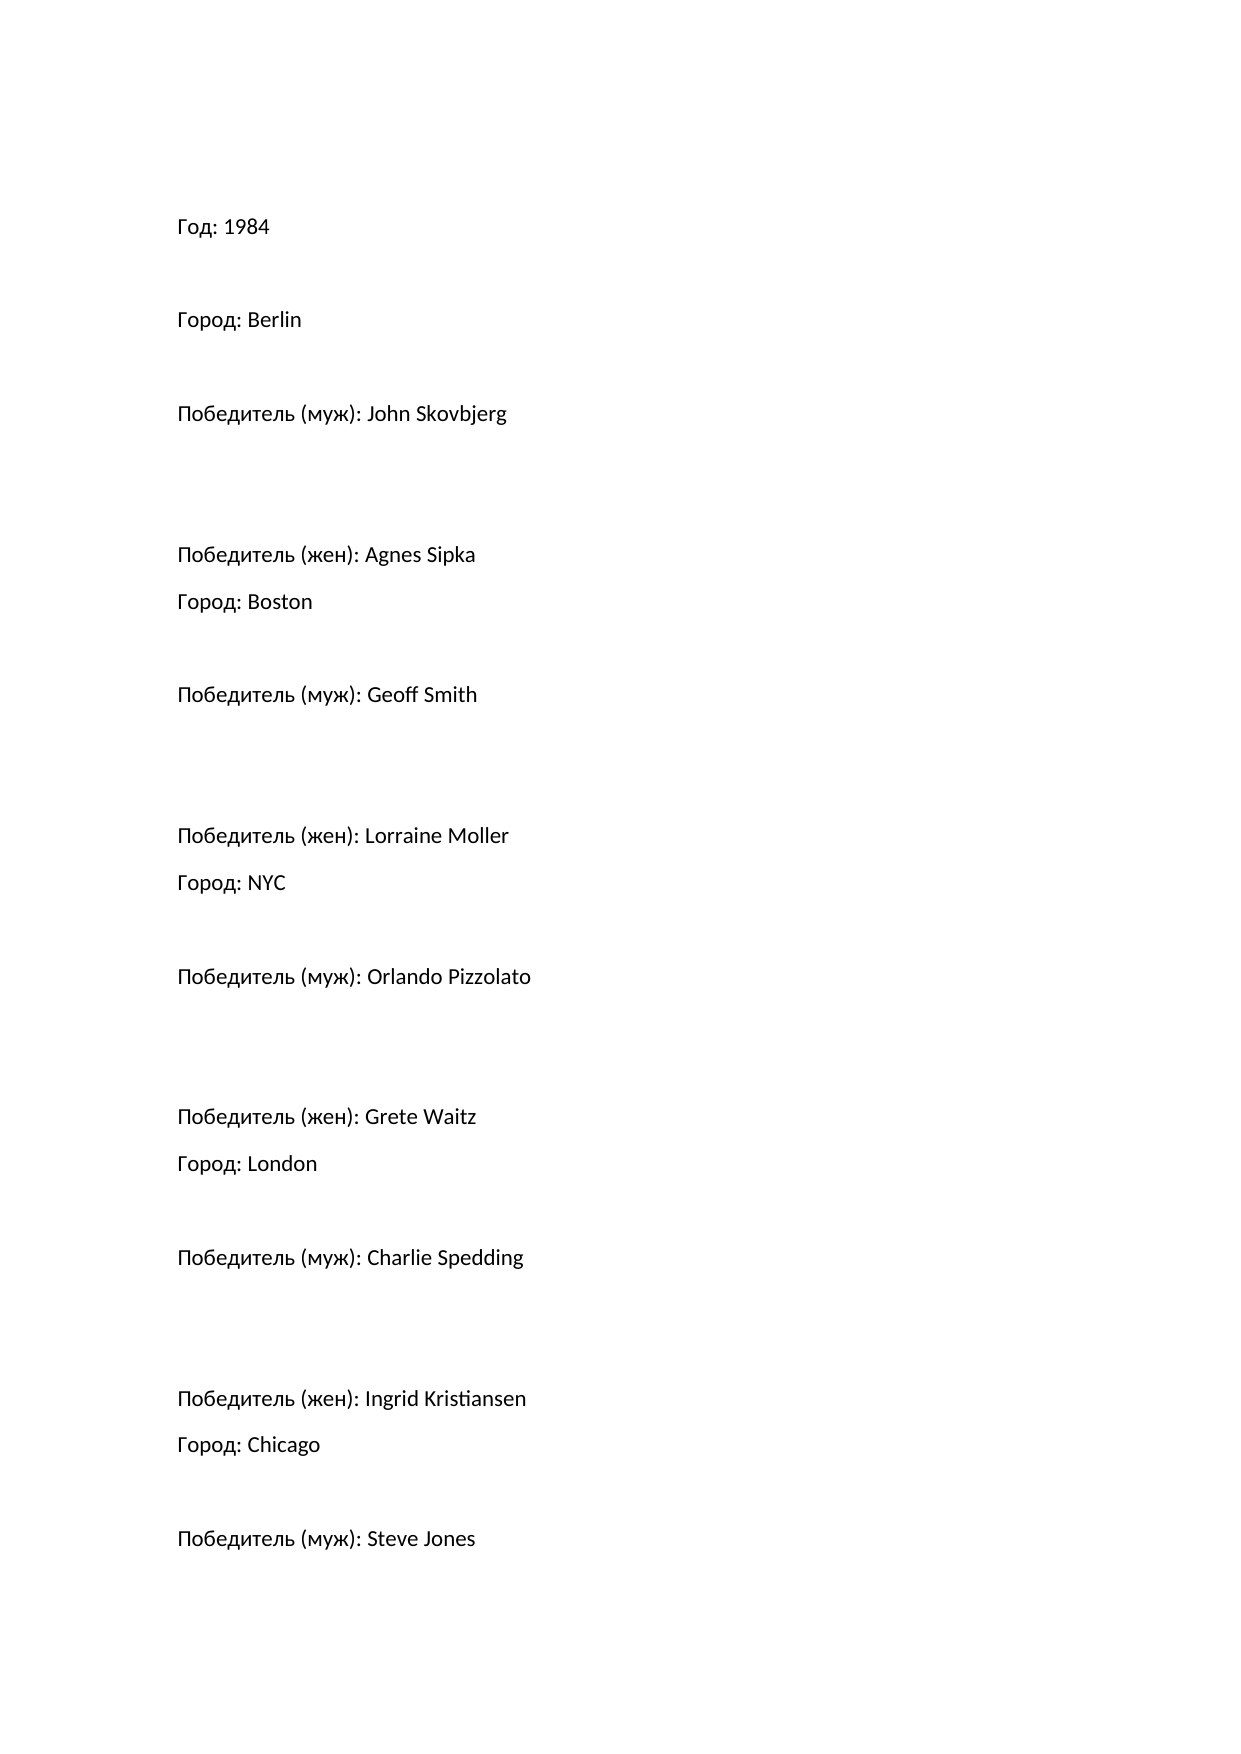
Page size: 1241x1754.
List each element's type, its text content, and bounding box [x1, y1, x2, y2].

text Город: London [177, 1149, 1152, 1177]
text Победитель (жен): Grete Waitz [177, 1102, 1152, 1131]
text Победитель (муж): Steve Jones [177, 1524, 1152, 1552]
text Город: NYC [177, 868, 1152, 896]
text Город: Chicago [177, 1431, 1152, 1459]
text Победитель (муж): Orlando Pizzolato [177, 962, 1152, 990]
text Победитель (муж): Charlie Spedding [177, 1243, 1152, 1271]
text Победитель (муж): John Skovbjerg [177, 399, 1152, 427]
text Победитель (жен): Agnes Sipka [177, 540, 1152, 568]
text Победитель (муж): Geoff Smith [177, 681, 1152, 709]
text Год: 1984 [177, 212, 1152, 240]
text Победитель (жен): Ingrid Kristiansen [177, 1384, 1152, 1412]
text Город: Boston [177, 587, 1152, 615]
text Победитель (жен): Lorraine Moller [177, 821, 1152, 849]
text Город: Berlin [177, 306, 1152, 334]
